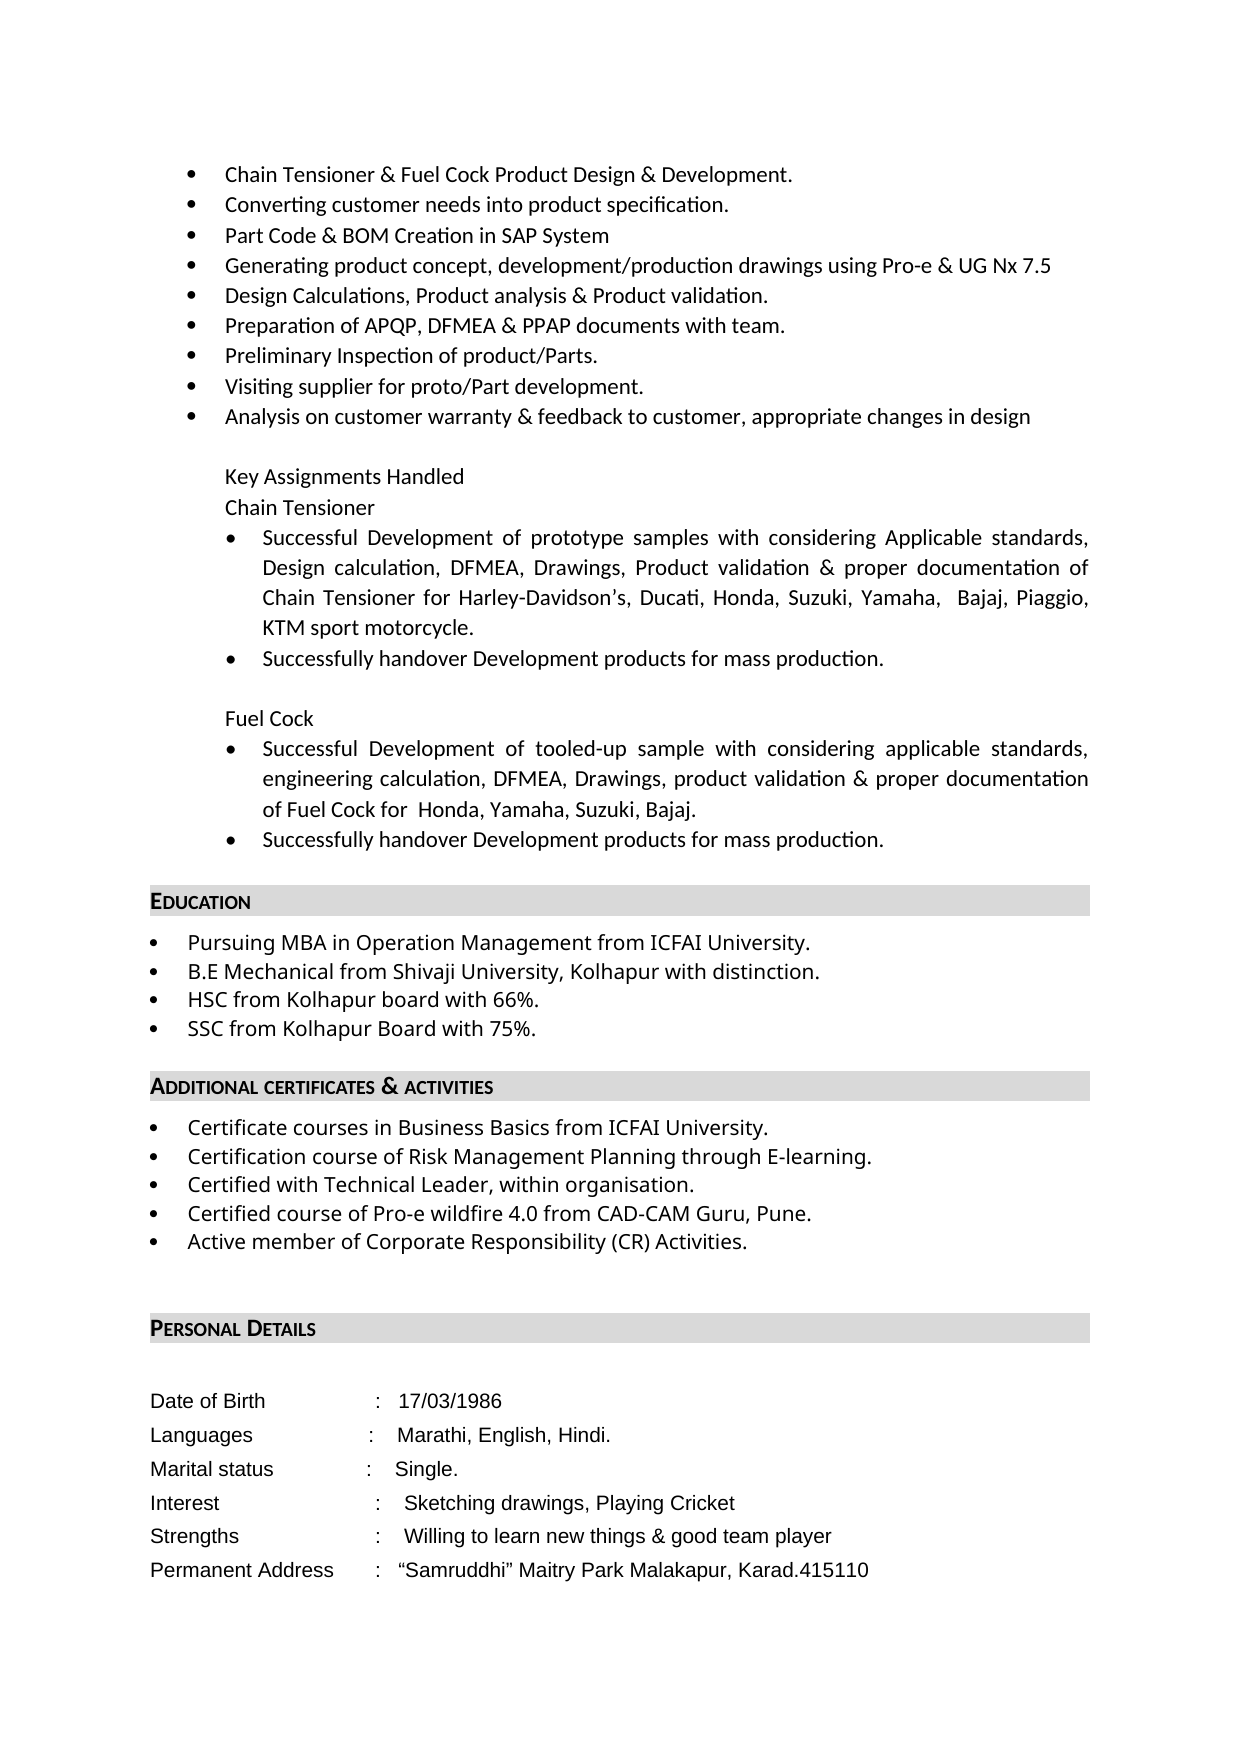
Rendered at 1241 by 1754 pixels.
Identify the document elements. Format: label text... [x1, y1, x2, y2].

list Analysis on customer warranty & feedback to customer, appropriate changes in design [187, 402, 1090, 430]
text Permanent Address : “Samruddhi” Maitry Park Malakapur, Karad.415110 [150, 1558, 1090, 1582]
list Part Code & BOM Creation in SAP System [187, 221, 1090, 249]
list Chain Tensioner & Fuel Cock Product Design & Development. [187, 160, 1090, 188]
list Successful Development of tooled-up sample with considering applicable standards, engineering calculation, DFMEA, Drawings, product validation & proper documentation of Fuel Cock for Honda, Yamaha, Suzuki, Bajaj. [225, 734, 1090, 823]
list Fuel Cock [225, 704, 1090, 732]
list Successfully handover Development products for mass production. [225, 644, 1090, 672]
list Active member of Corporate Responsibility (CR) Activities. [150, 1227, 1090, 1256]
text Languages : Marathi, English, Hindi. [150, 1423, 1090, 1447]
list Certificate courses in Business Basics from ICFAI University. [150, 1113, 1090, 1142]
text Interest : Sketching drawings, Playing Cricket [150, 1491, 1090, 1514]
text Date of Birth : 17/03/1986 [150, 1389, 1090, 1413]
list Design Calculations, Product analysis & Product validation. [187, 281, 1090, 309]
list SSC from Kolhapur Board with 75%. [150, 1014, 1090, 1042]
list Successfully handover Development products for mass production. [225, 825, 1090, 853]
text Marital status : Single. [150, 1457, 1090, 1481]
list Preparation of APQP, DFMEA & PPAP documents with team. [187, 311, 1090, 339]
list Pursuing MBA in Operation Management from ICFAI University. [150, 928, 1090, 957]
list Preliminary Inspection of product/Parts. [187, 342, 1090, 369]
list Certified with Technical Leader, within organisation. [150, 1170, 1090, 1199]
list Generating product concept, development/production drawings using Pro-e & UG Nx 7.5 [187, 251, 1090, 279]
list B.E Mechanical from Shivaji University, Kolhapur with distinction. [150, 957, 1090, 985]
list HSC from Kolhapur board with 66%. [150, 985, 1090, 1014]
list Converting customer needs into product specification. [187, 191, 1090, 218]
list Chain Tensioner [225, 493, 1090, 521]
subtitle Personal Details [150, 1313, 1090, 1343]
list Successful Development of prototype samples with considering Applicable standards, Design calculation, DFMEA, Drawings, Product validation & proper documentation of Chain Tensioner for Harley-Davidson’s, Ducati, Honda, Suzuki, Yamaha, Bajaj, Piaggio, KTM sport motorcycle. [225, 523, 1090, 641]
subtitle Education [150, 885, 1090, 916]
subtitle Additional certificates & activities [150, 1071, 1090, 1101]
list Key Assignments Handled [225, 462, 1090, 490]
list Certification course of Risk Management Planning through E-learning. [150, 1142, 1090, 1170]
list Visiting supplier for proto/Part development. [187, 372, 1090, 400]
text Strengths : Willing to learn new things & good team player [150, 1524, 1090, 1548]
list Certified course of Pro-e wildfire 4.0 from CAD-CAM Guru, Pune. [150, 1199, 1090, 1227]
